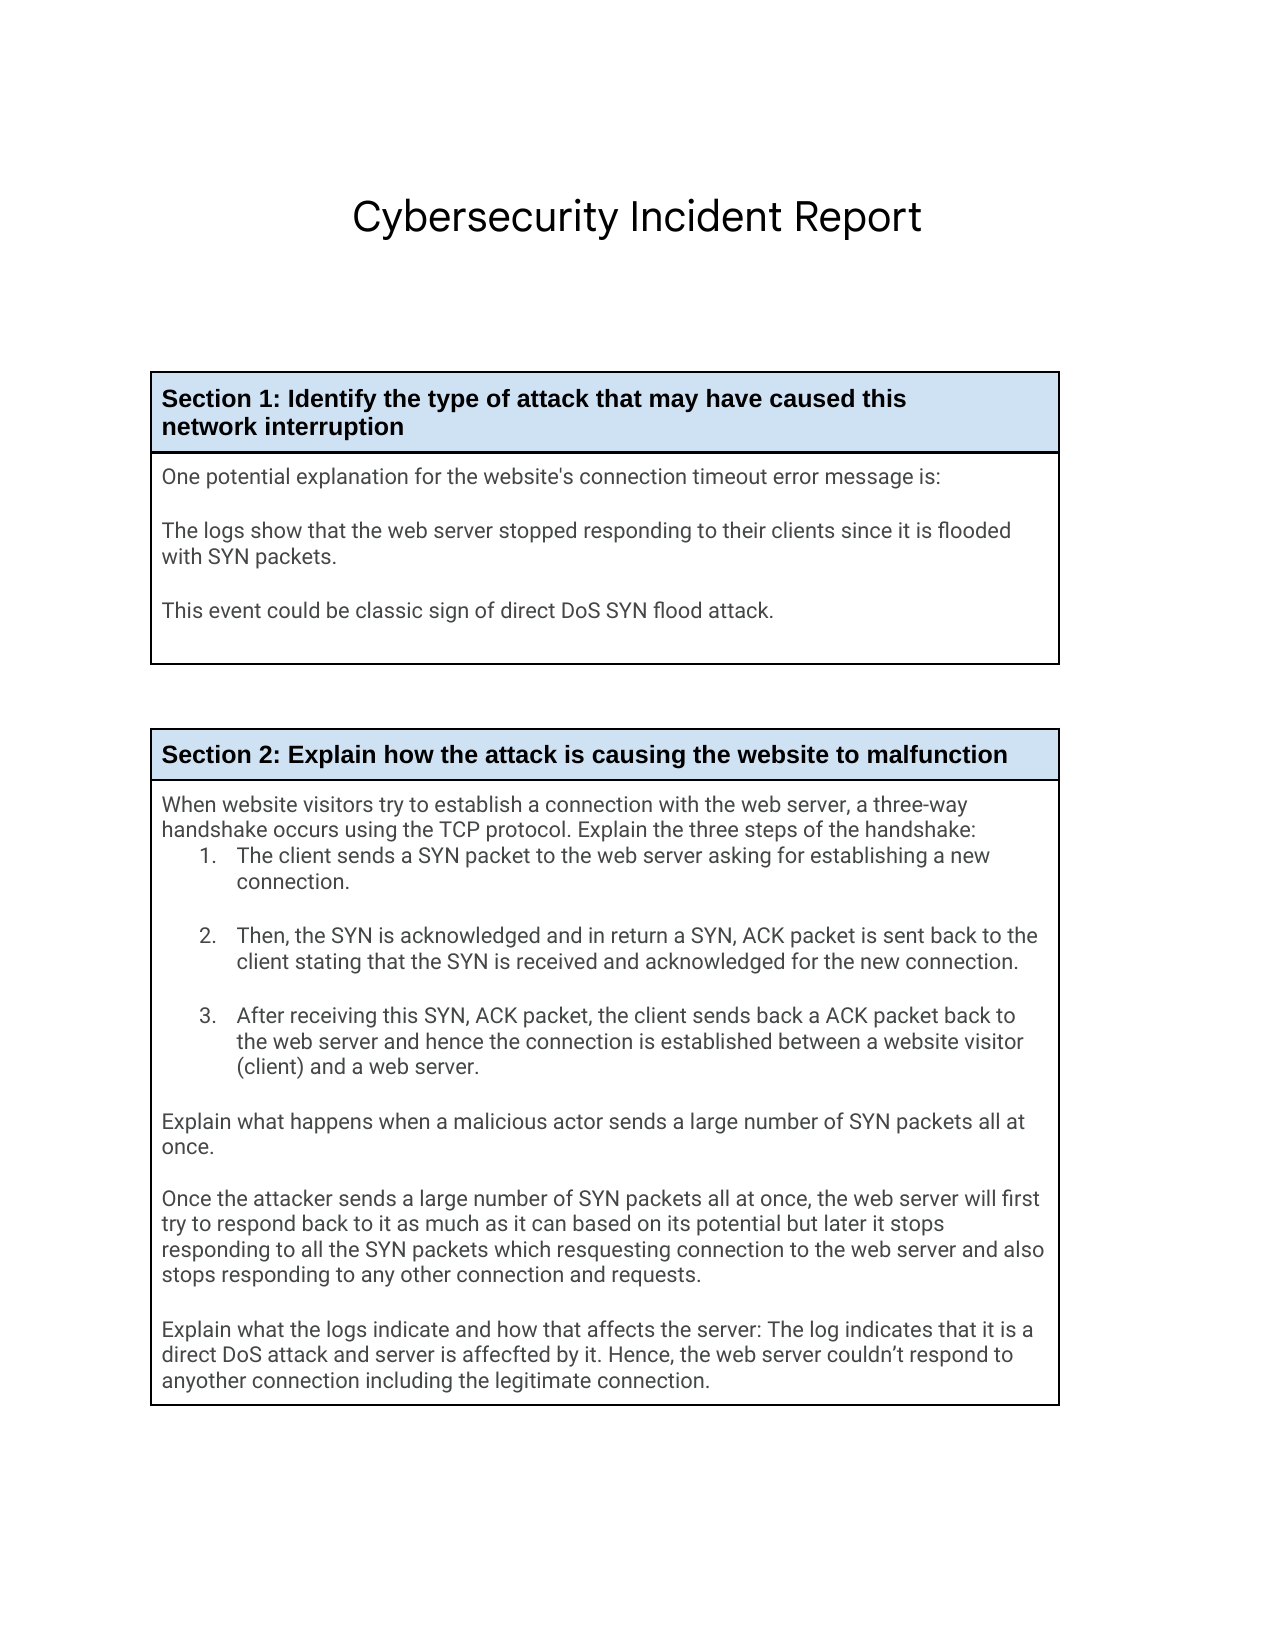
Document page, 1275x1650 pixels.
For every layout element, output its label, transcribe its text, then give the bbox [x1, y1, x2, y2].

table_header Section 1: Identify the type of attack that may have caused this network interruption [152, 373, 1058, 451]
table_cell When website visitors try to establish a connection with the web server, a three-way handshake occurs using the TCP protocol. Explain the three steps of the handshake: The client sends a SYN packet to the web server asking for establishing a new connection. Then, the SYN is acknowledged and in return a SYN, ACK packet is sent back to the client stating that the SYN is received and acknowledged for the new connection. After receiving this SYN, ACK packet, the client sends back a ACK packet back to the web server and hence the connection is established between a website visitor (client) and a web server. Explain what happens when a malicious actor sends a large number of SYN packets all at once. Once the attacker sends a large number of SYN packets all at once, the web server will first try to respond back to it as much as it can based on its potential but later it stops responding to all the SYN packets which resquesting connection to the web server and also stops responding to any other connection and requests. Explain what the logs indicate and how that affects the server: The log indicates that it is a direct DoS attack and server is affecfted by it. Hence, the web server couldn’t respond to anyother connection including the legitimate connection. [152, 781, 1058, 1404]
subtitle Cybersecurity Incident Report [150, 192, 1125, 244]
table_header Section 2: Explain how the attack is causing the website to malfunction [152, 730, 1058, 779]
table_cell One potential explanation for the website's connection timeout error message is: The logs show that the web server stopped responding to their clients since it is flooded with SYN packets. This event could be classic sign of direct DoS SYN flood attack. [152, 454, 1058, 663]
